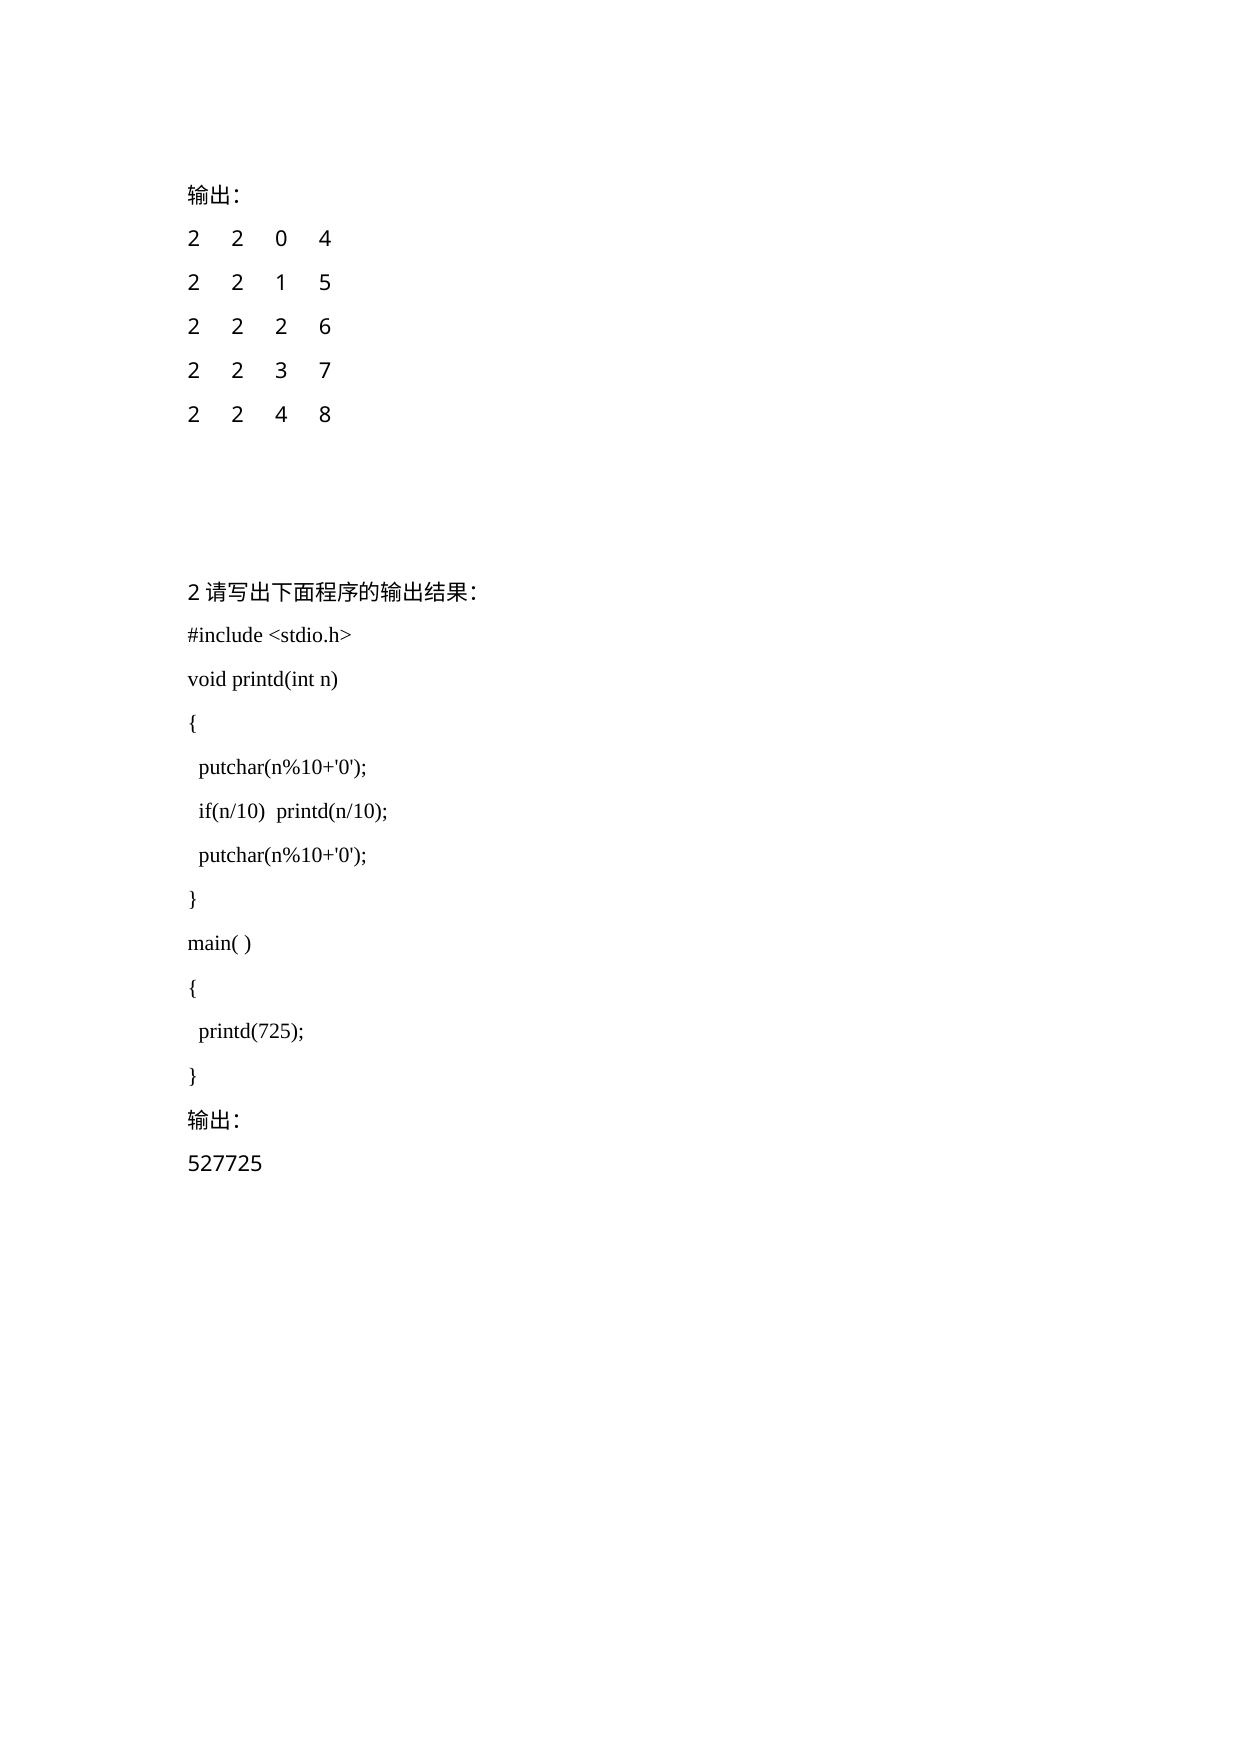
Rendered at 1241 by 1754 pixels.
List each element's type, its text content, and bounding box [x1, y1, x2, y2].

text putchar(n%10+'0'); [187, 833, 1053, 877]
text 2 2 1 5 [187, 260, 1053, 304]
text 2 请写出下面程序的输出结果： [187, 568, 1053, 613]
text printd(725); [187, 1009, 1053, 1053]
text 2 2 0 4 [187, 216, 1053, 260]
text void printd(int n) [187, 657, 1053, 701]
text { [187, 701, 1053, 745]
text { [187, 965, 1053, 1009]
text 2 2 4 8 [187, 392, 1053, 436]
text 输出： [187, 172, 1053, 216]
text 527725 [187, 1141, 1053, 1185]
text if(n/10) printd(n/10); [187, 789, 1053, 833]
text #include <stdio.h> [187, 613, 1053, 657]
text main( ) [187, 921, 1053, 965]
text } [187, 877, 1053, 921]
text 2 2 2 6 [187, 304, 1053, 348]
text putchar(n%10+'0'); [187, 745, 1053, 789]
text 输出： [187, 1097, 1053, 1141]
text } [187, 1053, 1053, 1097]
text 2 2 3 7 [187, 348, 1053, 392]
